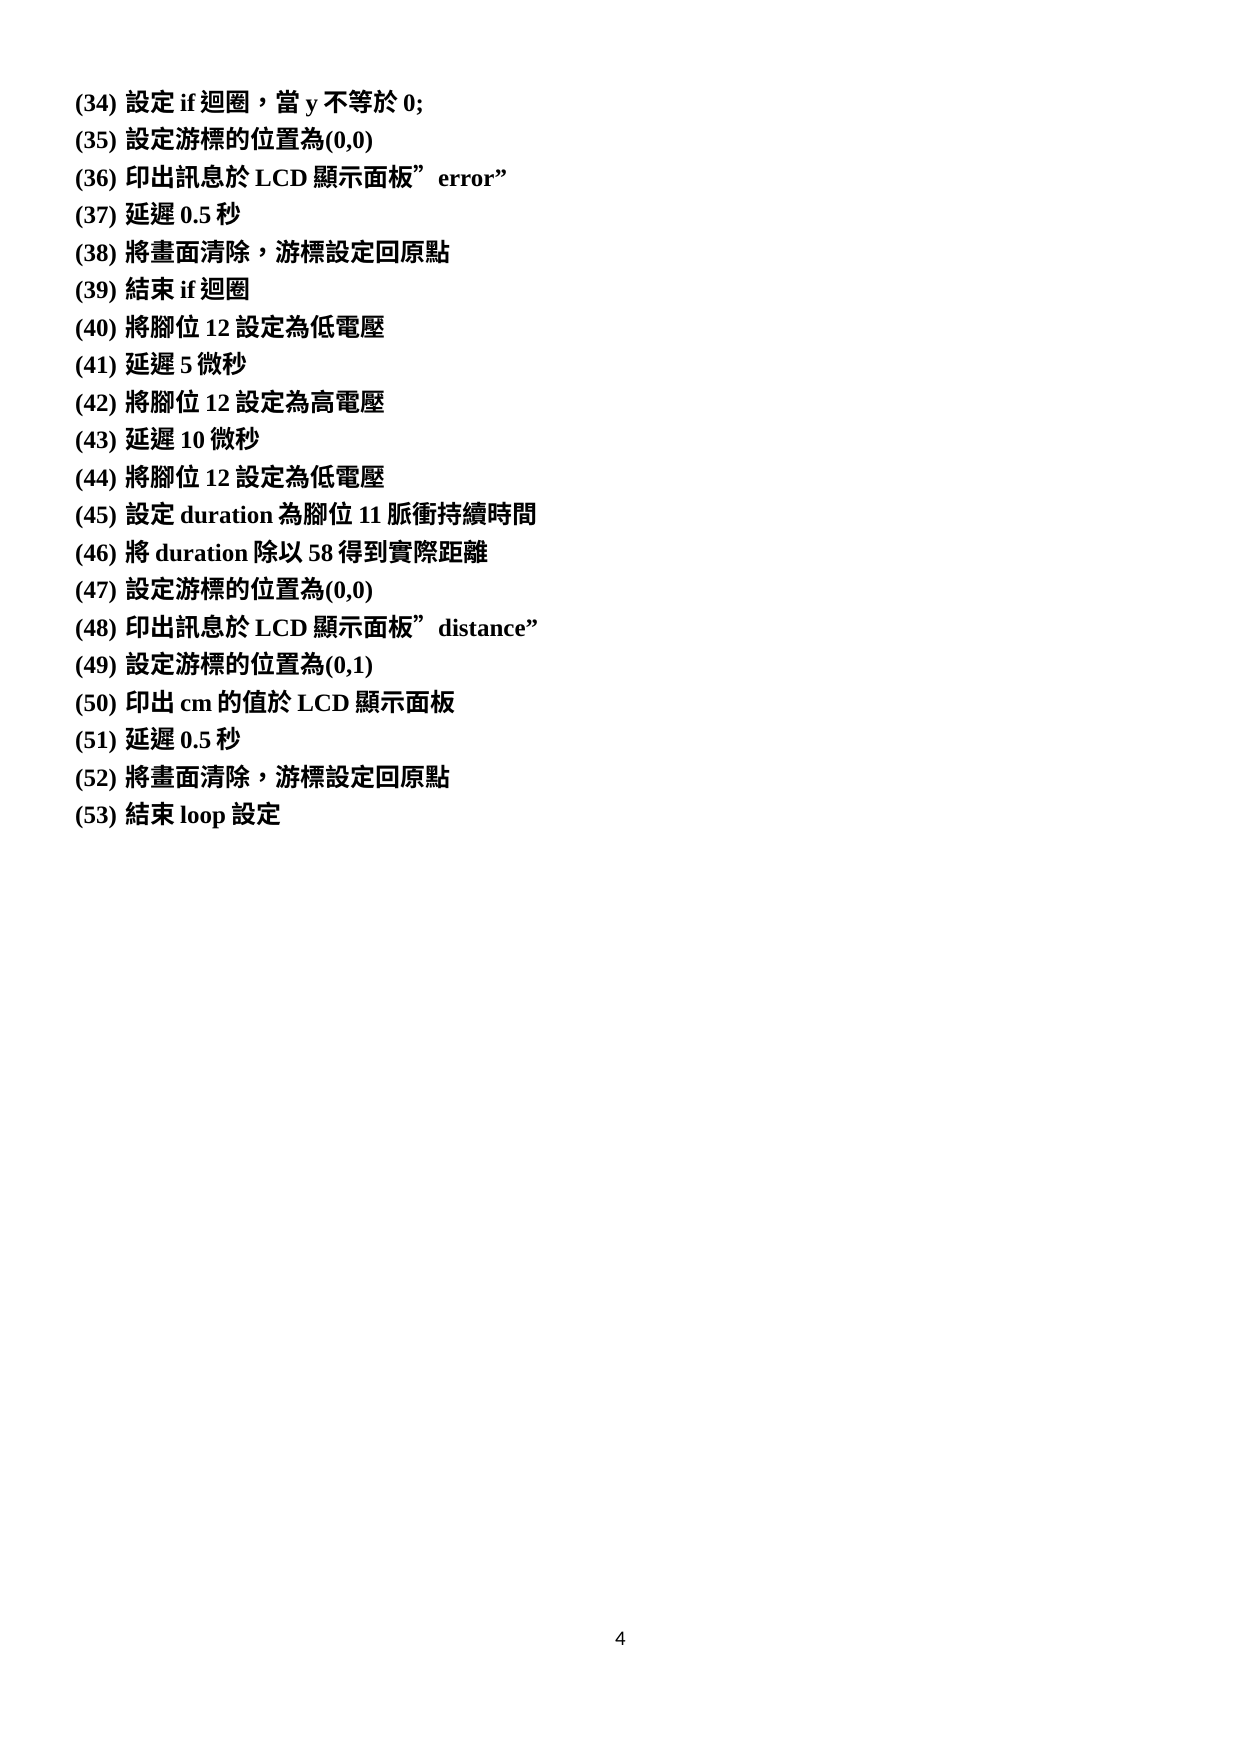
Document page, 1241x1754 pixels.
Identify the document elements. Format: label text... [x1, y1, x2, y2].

list 設定duration為腳位11脈衝持續時間 [75, 494, 1165, 531]
list 結束if迴圈 [75, 269, 1165, 306]
list 將腳位12設定為低電壓 [75, 306, 1165, 344]
list 印出訊息於LCD顯示面板”error” [75, 156, 1165, 194]
list 延遲5微秒 [75, 344, 1165, 381]
list 延遲0.5秒 [75, 719, 1165, 756]
list 設定游標的位置為(0,0) [75, 119, 1165, 156]
list 結束loop設定 [75, 794, 1165, 831]
list 將畫面清除，游標設定回原點 [75, 231, 1165, 269]
list 印出訊息於LCD顯示面板”distance” [75, 606, 1165, 644]
list 延遲0.5秒 [75, 194, 1165, 231]
list 將duration除以58得到實際距離 [75, 531, 1165, 569]
list 設定if迴圈，當y不等於0; [75, 81, 1165, 119]
list 設定游標的位置為(0,0) [75, 569, 1165, 606]
list 將腳位12設定為低電壓 [75, 456, 1165, 494]
list 將畫面清除，游標設定回原點 [75, 756, 1165, 794]
list 設定游標的位置為(0,1) [75, 644, 1165, 681]
list 將腳位12設定為高電壓 [75, 381, 1165, 419]
list 印出cm的值於LCD顯示面板 [75, 681, 1165, 719]
list 延遲10微秒 [75, 419, 1165, 456]
